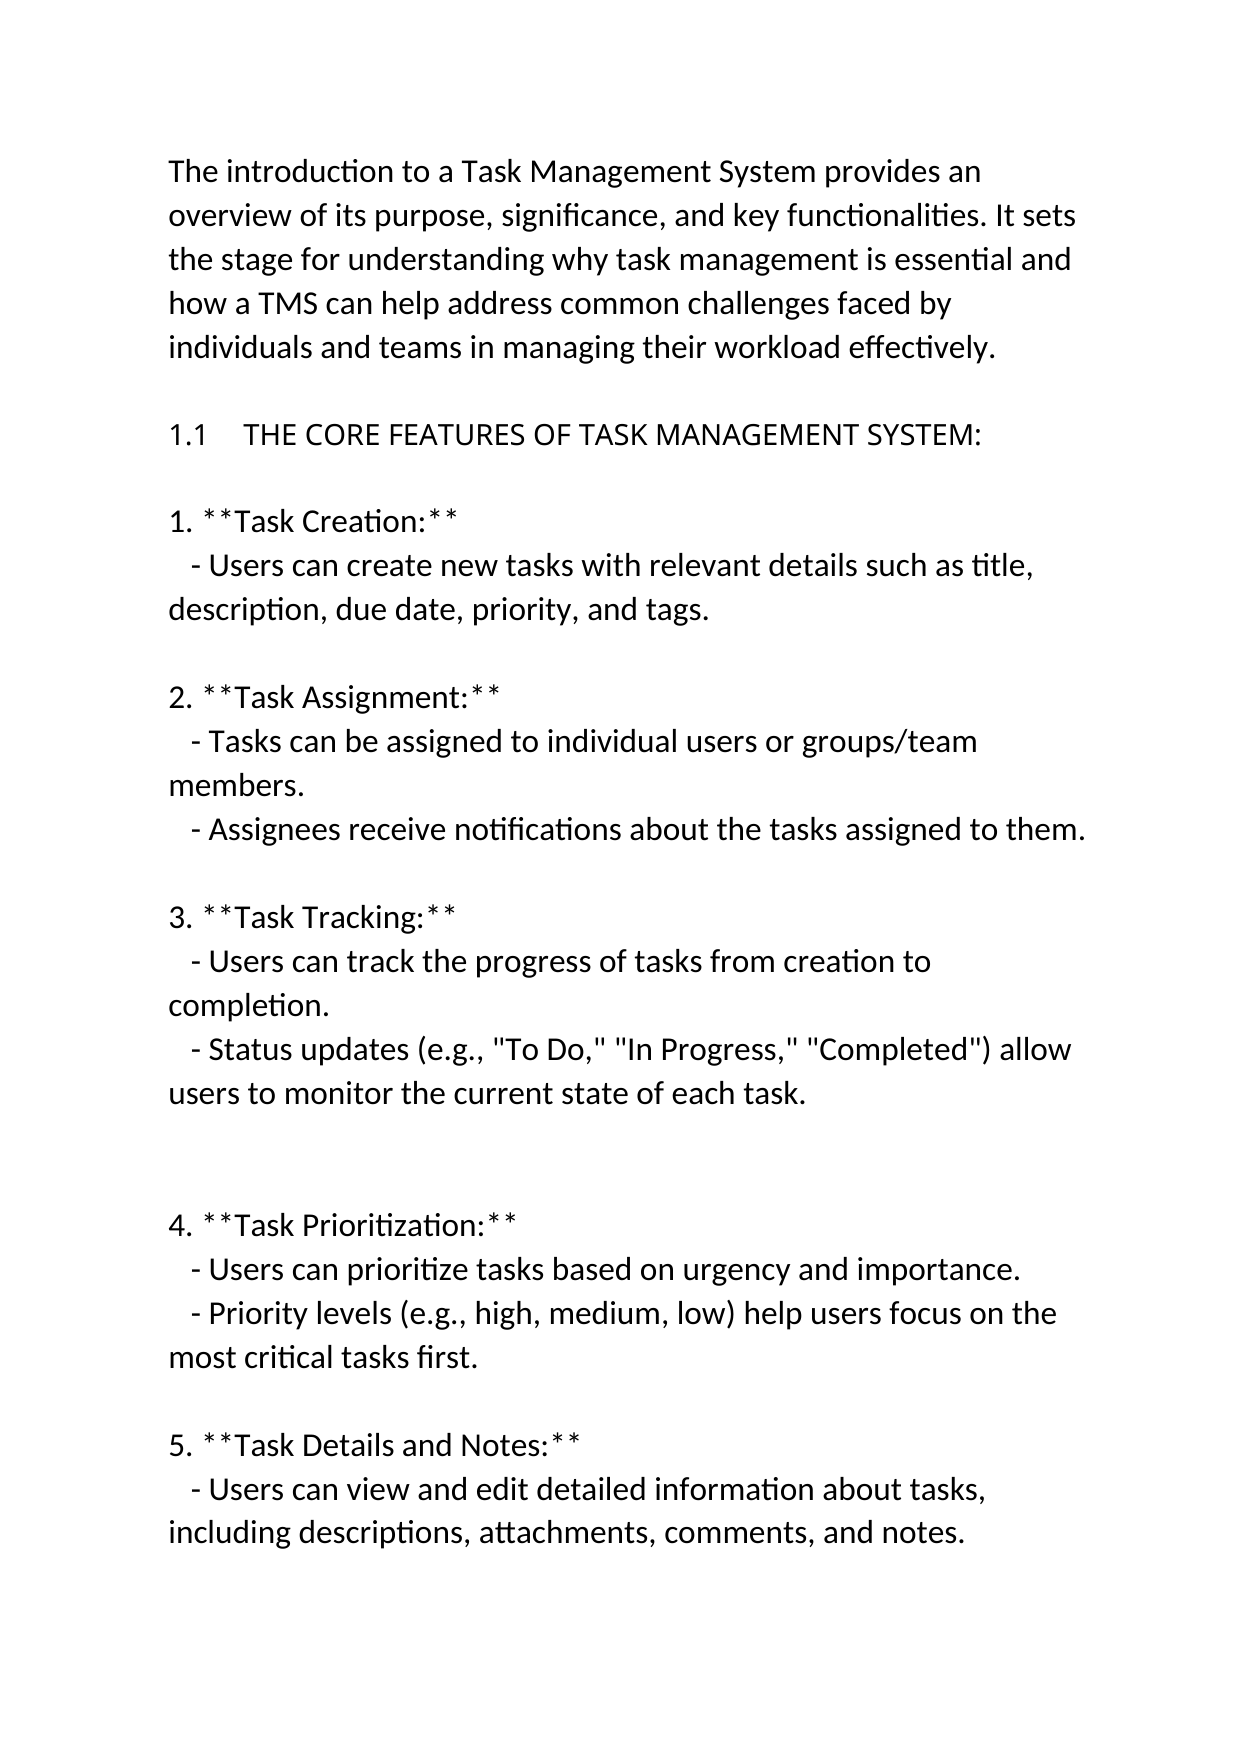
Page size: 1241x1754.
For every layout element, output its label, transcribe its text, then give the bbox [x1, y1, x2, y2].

text - Status updates (e.g., "To Do," "In Progress," "Completed") allow users to monitor the current state of each task. [168, 1028, 1090, 1113]
text 3. **Task Tracking:** [168, 896, 1090, 937]
text - Priority levels (e.g., high, medium, low) help users focus on the most critical tasks first. [168, 1292, 1090, 1376]
text - Users can prioritize tasks based on urgency and importance. [168, 1248, 1090, 1288]
text 1. **Task Creation:** [168, 501, 1090, 541]
text - Users can create new tasks with relevant details such as title, description, due date, priority, and tags. [168, 544, 1090, 629]
text - Users can track the progress of tasks from creation to completion. [168, 940, 1090, 1025]
list THE CORE FEATURES OF TASK MANAGEMENT SYSTEM: [168, 414, 1090, 453]
text 2. **Task Assignment:** [168, 676, 1090, 717]
text The introduction to a Task Management System provides an overview of its purpose, significance, and key functionalities. It sets the stage for understanding why task management is essential and how a TMS can help address common challenges faced by individuals and teams in managing their workload effectively. [168, 150, 1090, 367]
text - Tasks can be assigned to individual users or groups/team members. [168, 720, 1090, 805]
text 4. **Task Prioritization:** [168, 1204, 1090, 1244]
text 5. **Task Details and Notes:** [168, 1424, 1090, 1464]
text - Assignees receive notifications about the tasks assigned to them. [168, 808, 1090, 849]
text - Users can view and edit detailed information about tasks, including descriptions, attachments, comments, and notes. [168, 1468, 1090, 1552]
